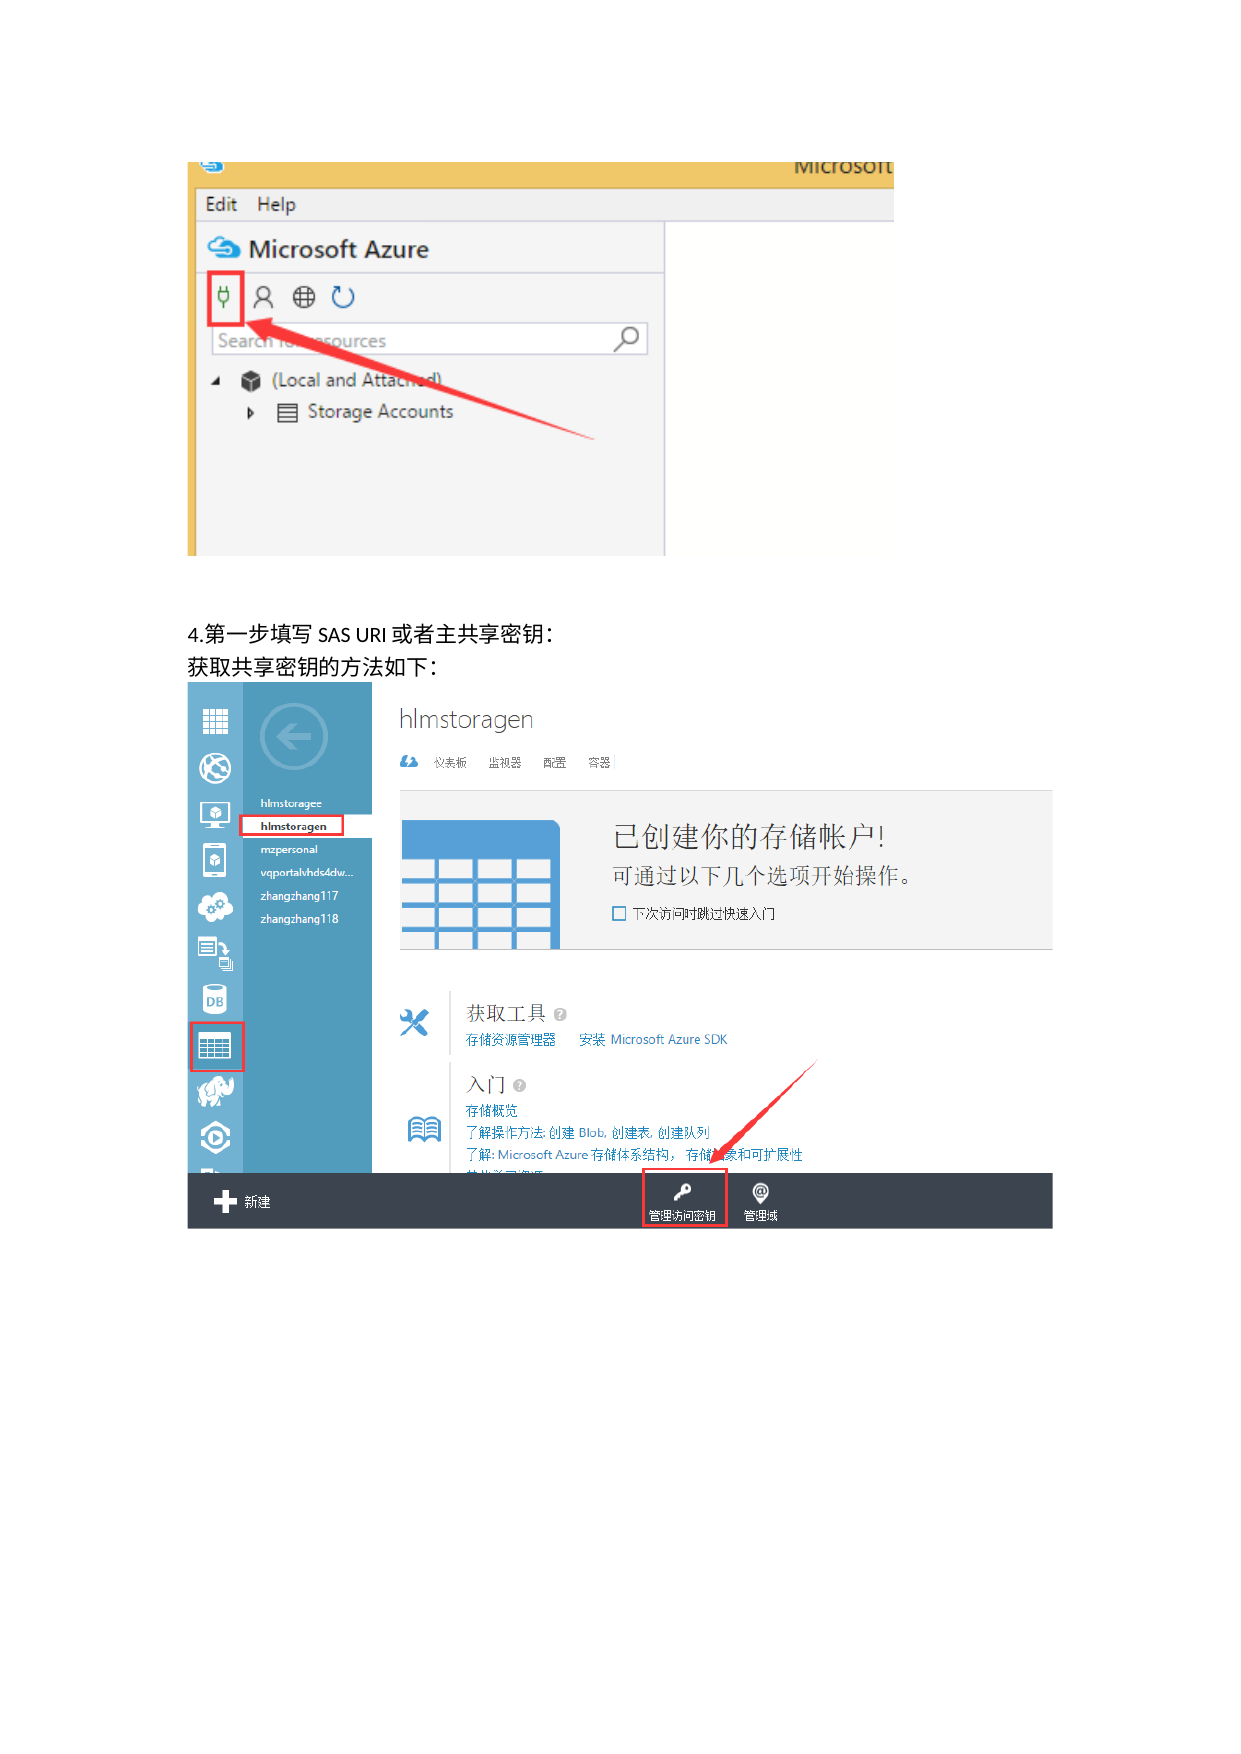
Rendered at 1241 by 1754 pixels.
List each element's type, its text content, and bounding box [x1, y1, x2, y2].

picture [187, 682, 1053, 1229]
picture [187, 162, 894, 556]
text 4.第一步填写SAS URI或者主共享密钥： [187, 617, 1053, 649]
text 获取共享密钥的方法如下： [187, 649, 1053, 682]
